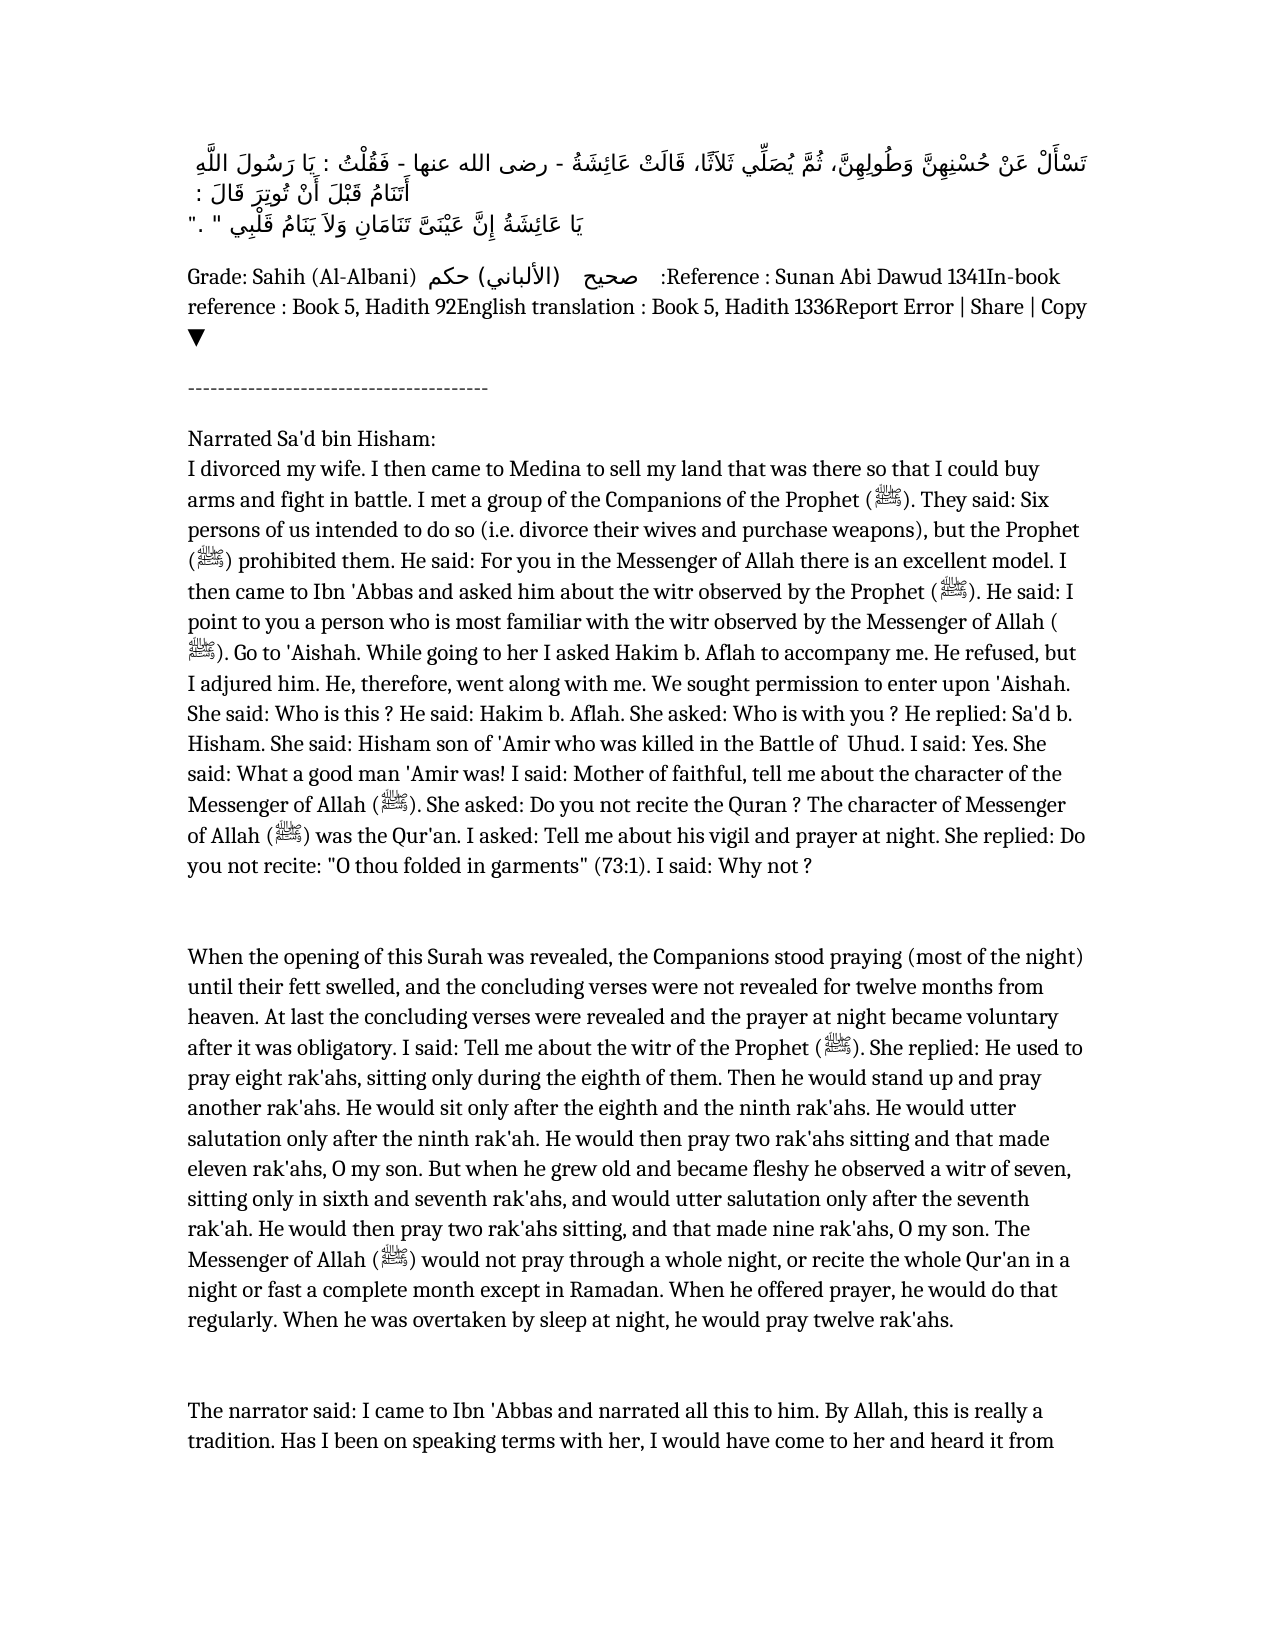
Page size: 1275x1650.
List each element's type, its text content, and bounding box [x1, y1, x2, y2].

text Grade: Sahih (Al-Albani) صحيح (الألباني) حكم :Reference : Sunan Abi Dawud 1341In-book reference : Book 5, Hadith 92English translation : Book 5, Hadith 1336Report Error | Share | Copy ▼ [187, 263, 1087, 350]
text ---------------------------------------- [187, 375, 1087, 401]
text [187, 150, 1087, 238]
